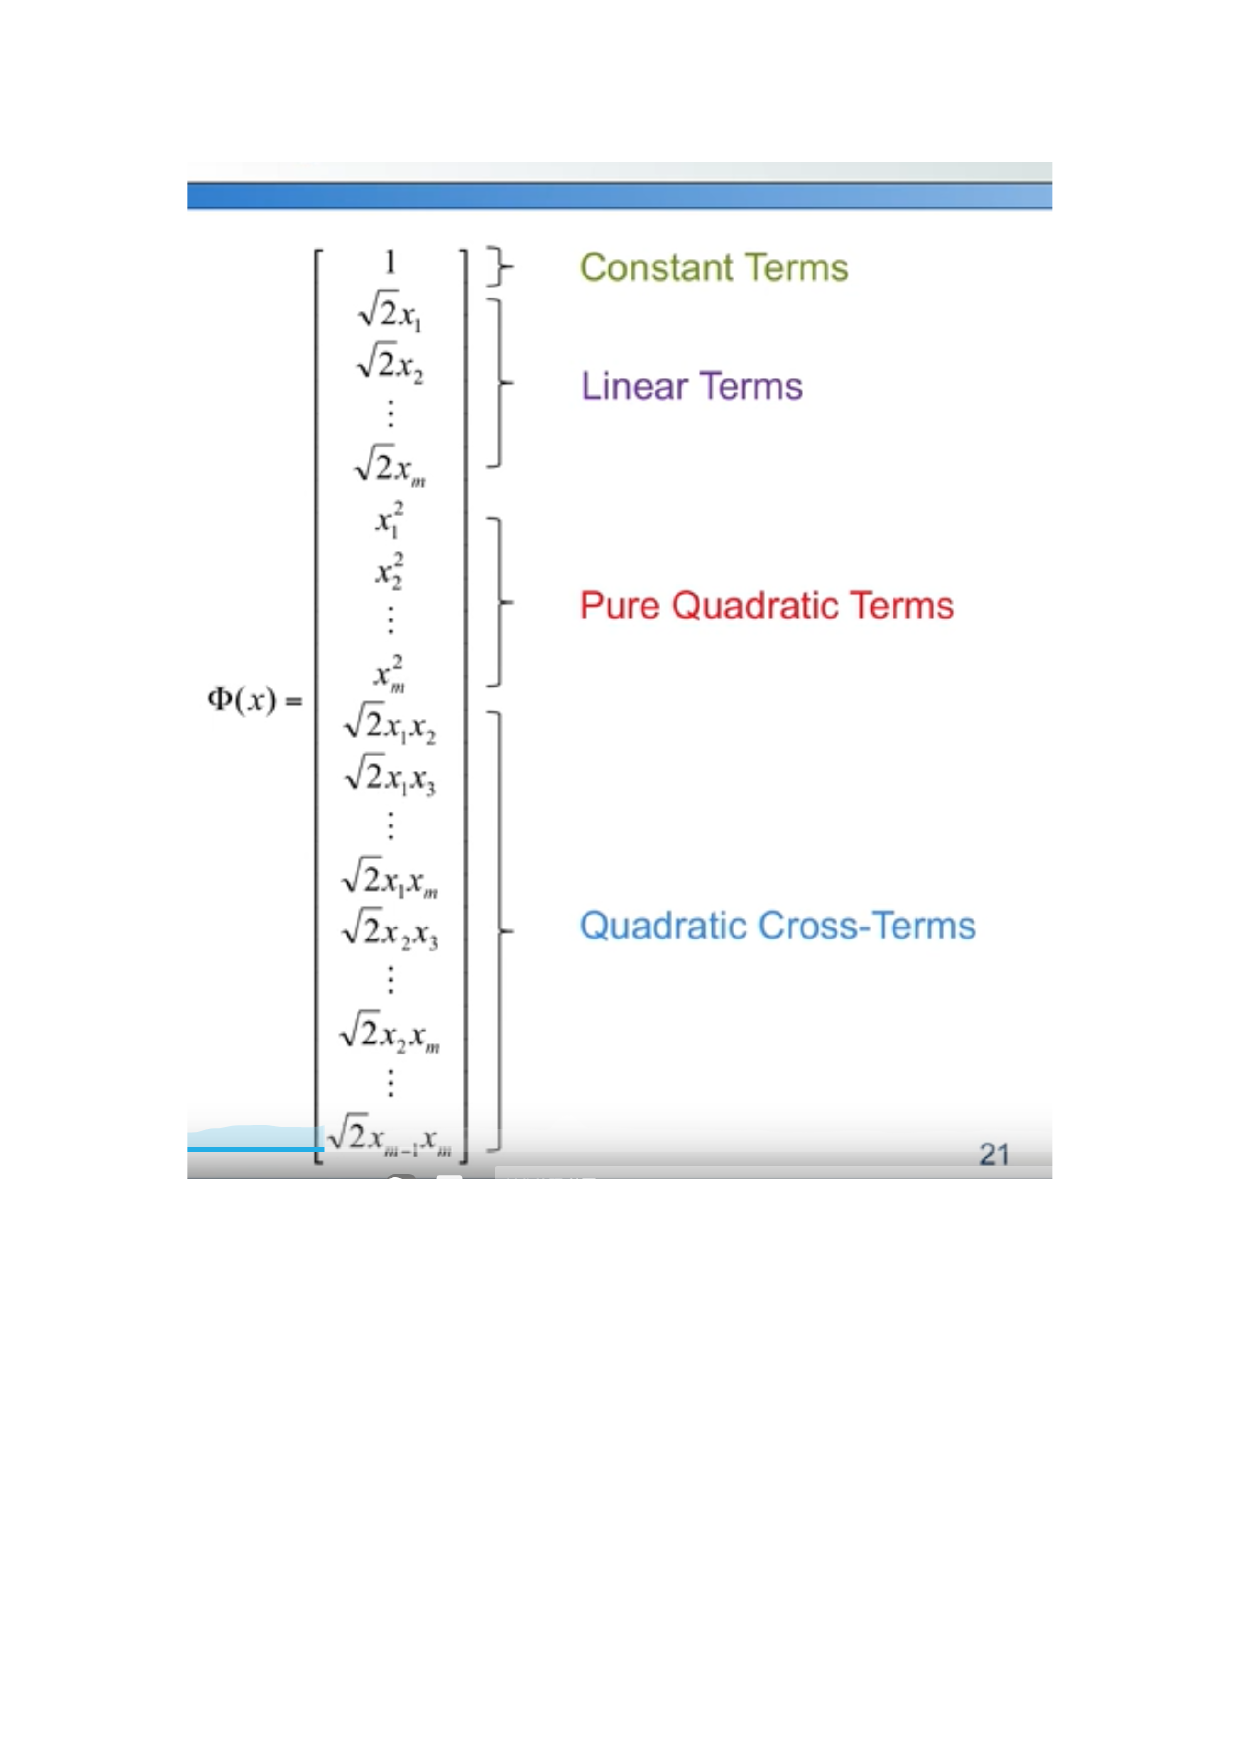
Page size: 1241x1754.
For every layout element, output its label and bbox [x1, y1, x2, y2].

picture [187, 162, 1053, 1179]
